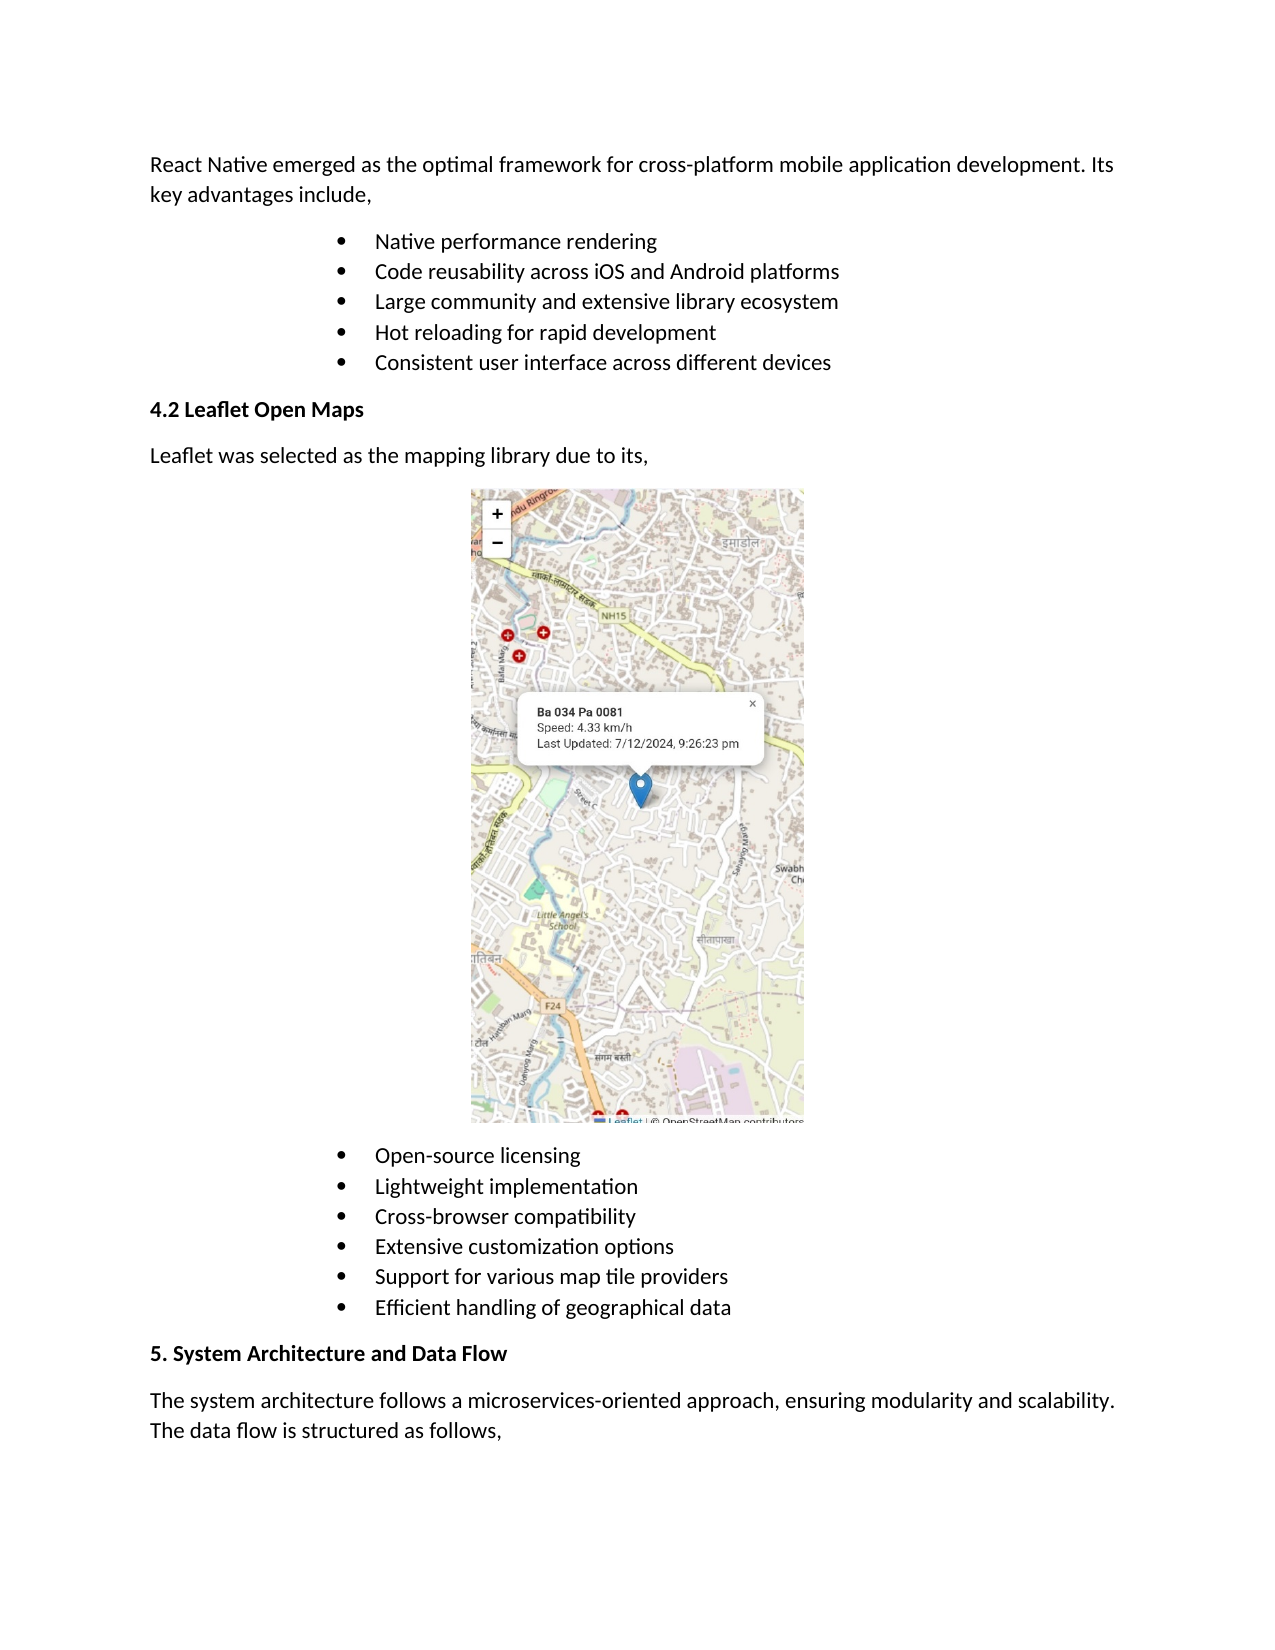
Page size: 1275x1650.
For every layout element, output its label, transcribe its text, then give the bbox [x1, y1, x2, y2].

list Code reusability across iOS and Android platforms [337, 257, 1125, 285]
list Hot reloading for rapid development [337, 318, 1125, 346]
text Leaflet was selected as the mapping library due to its, [150, 442, 1125, 470]
text The system architecture follows a microservices-oriented approach, ensuring modularity and scalability. The data flow is structured as follows, [150, 1386, 1125, 1445]
text 4.2 Leaflet Open Maps [150, 395, 1125, 423]
text 5. System Architecture and Data Flow [150, 1339, 1125, 1368]
list Consistent user interface across different devices [337, 348, 1125, 376]
list Lightweight implementation [337, 1172, 1125, 1200]
picture [471, 488, 804, 1123]
list Support for various map tile providers [337, 1262, 1125, 1291]
text React Native emerged as the optimal framework for cross-platform mobile application development. Its key advantages include, [150, 150, 1125, 208]
list Large community and extensive library ecosystem [337, 287, 1125, 316]
list Cross-browser compatibility [337, 1202, 1125, 1230]
list Efficient handling of geographical data [337, 1293, 1125, 1321]
list Native performance rendering [337, 227, 1125, 255]
list Extensive customization options [337, 1232, 1125, 1260]
list Open-source licensing [337, 1142, 1125, 1170]
